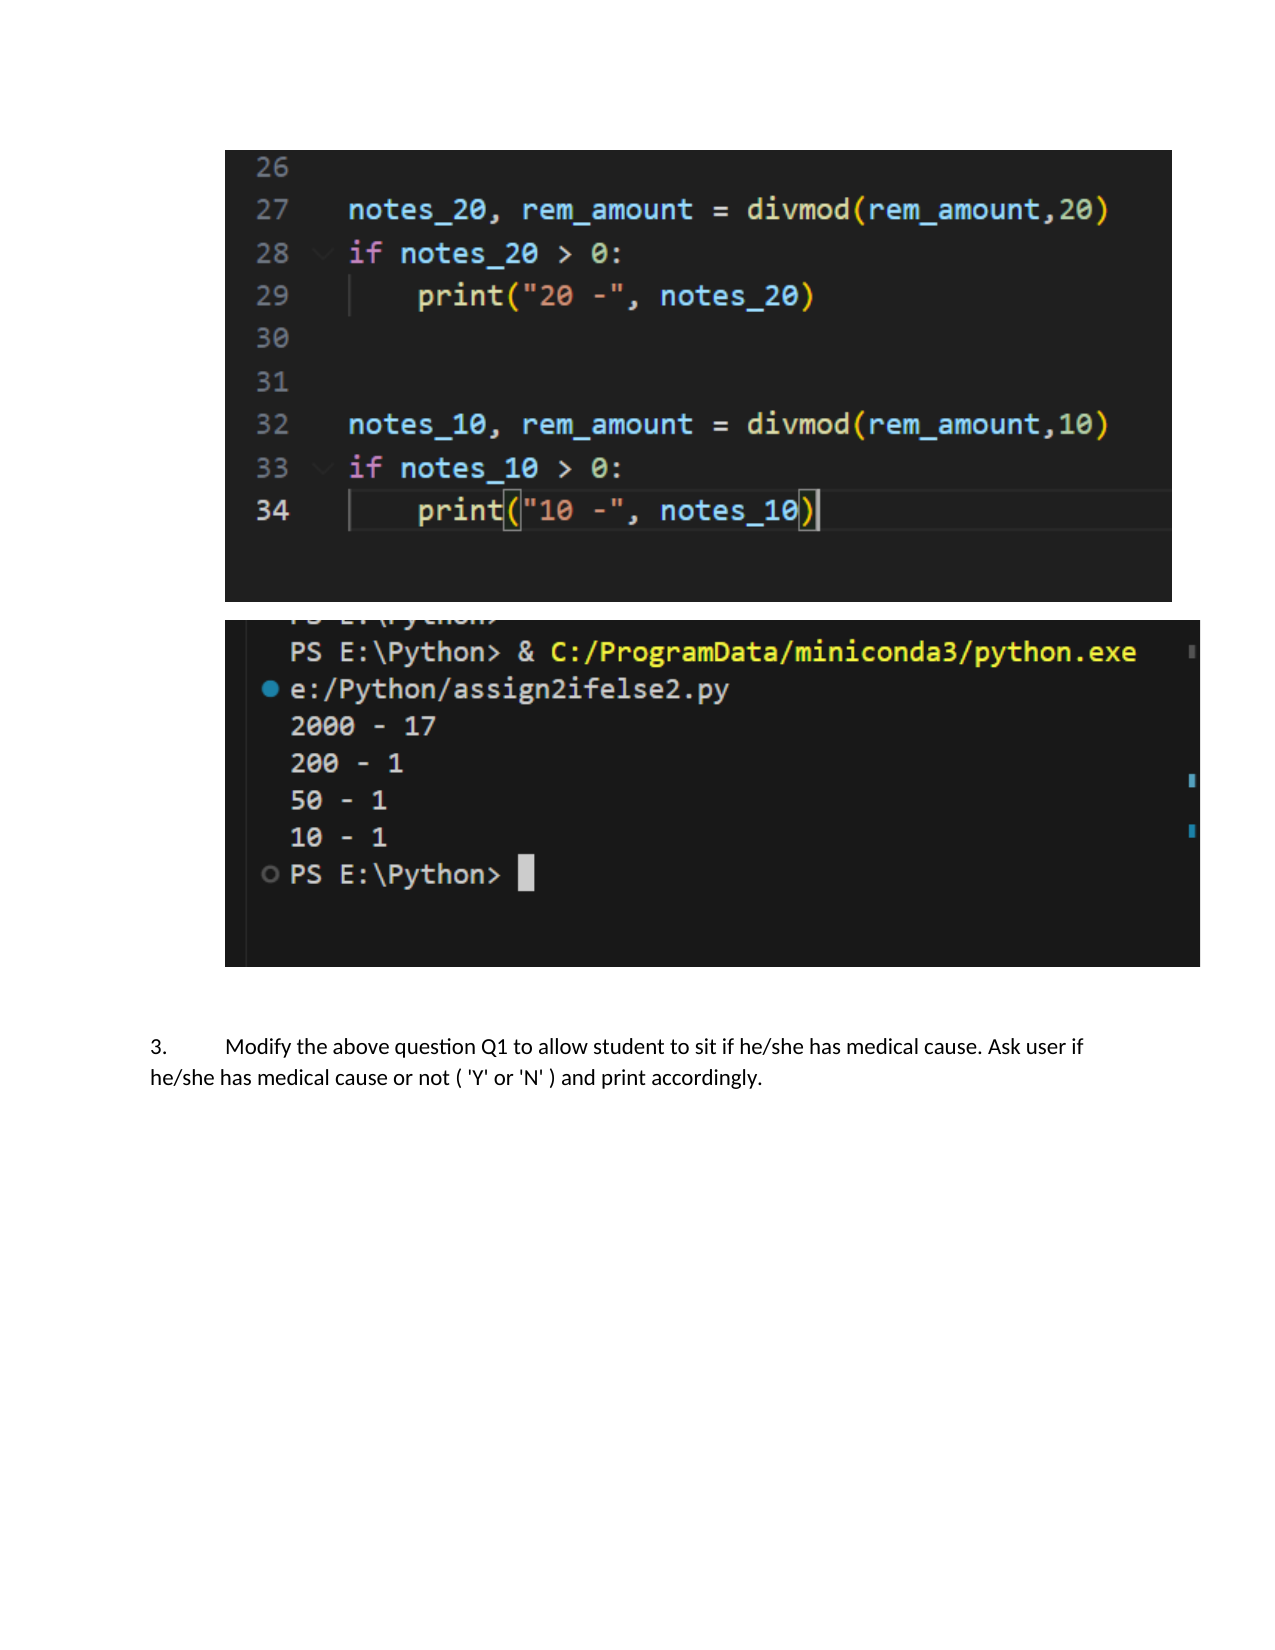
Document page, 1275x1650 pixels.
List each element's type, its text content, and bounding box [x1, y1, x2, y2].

text 3. Modify the above question Q1 to allow student to sit if he/she has medical cause. Ask user if he/she has medical cause or not ( 'Y' or 'N' ) and print accordingly. [150, 1032, 1125, 1091]
picture [225, 620, 1200, 967]
picture [225, 150, 1172, 602]
